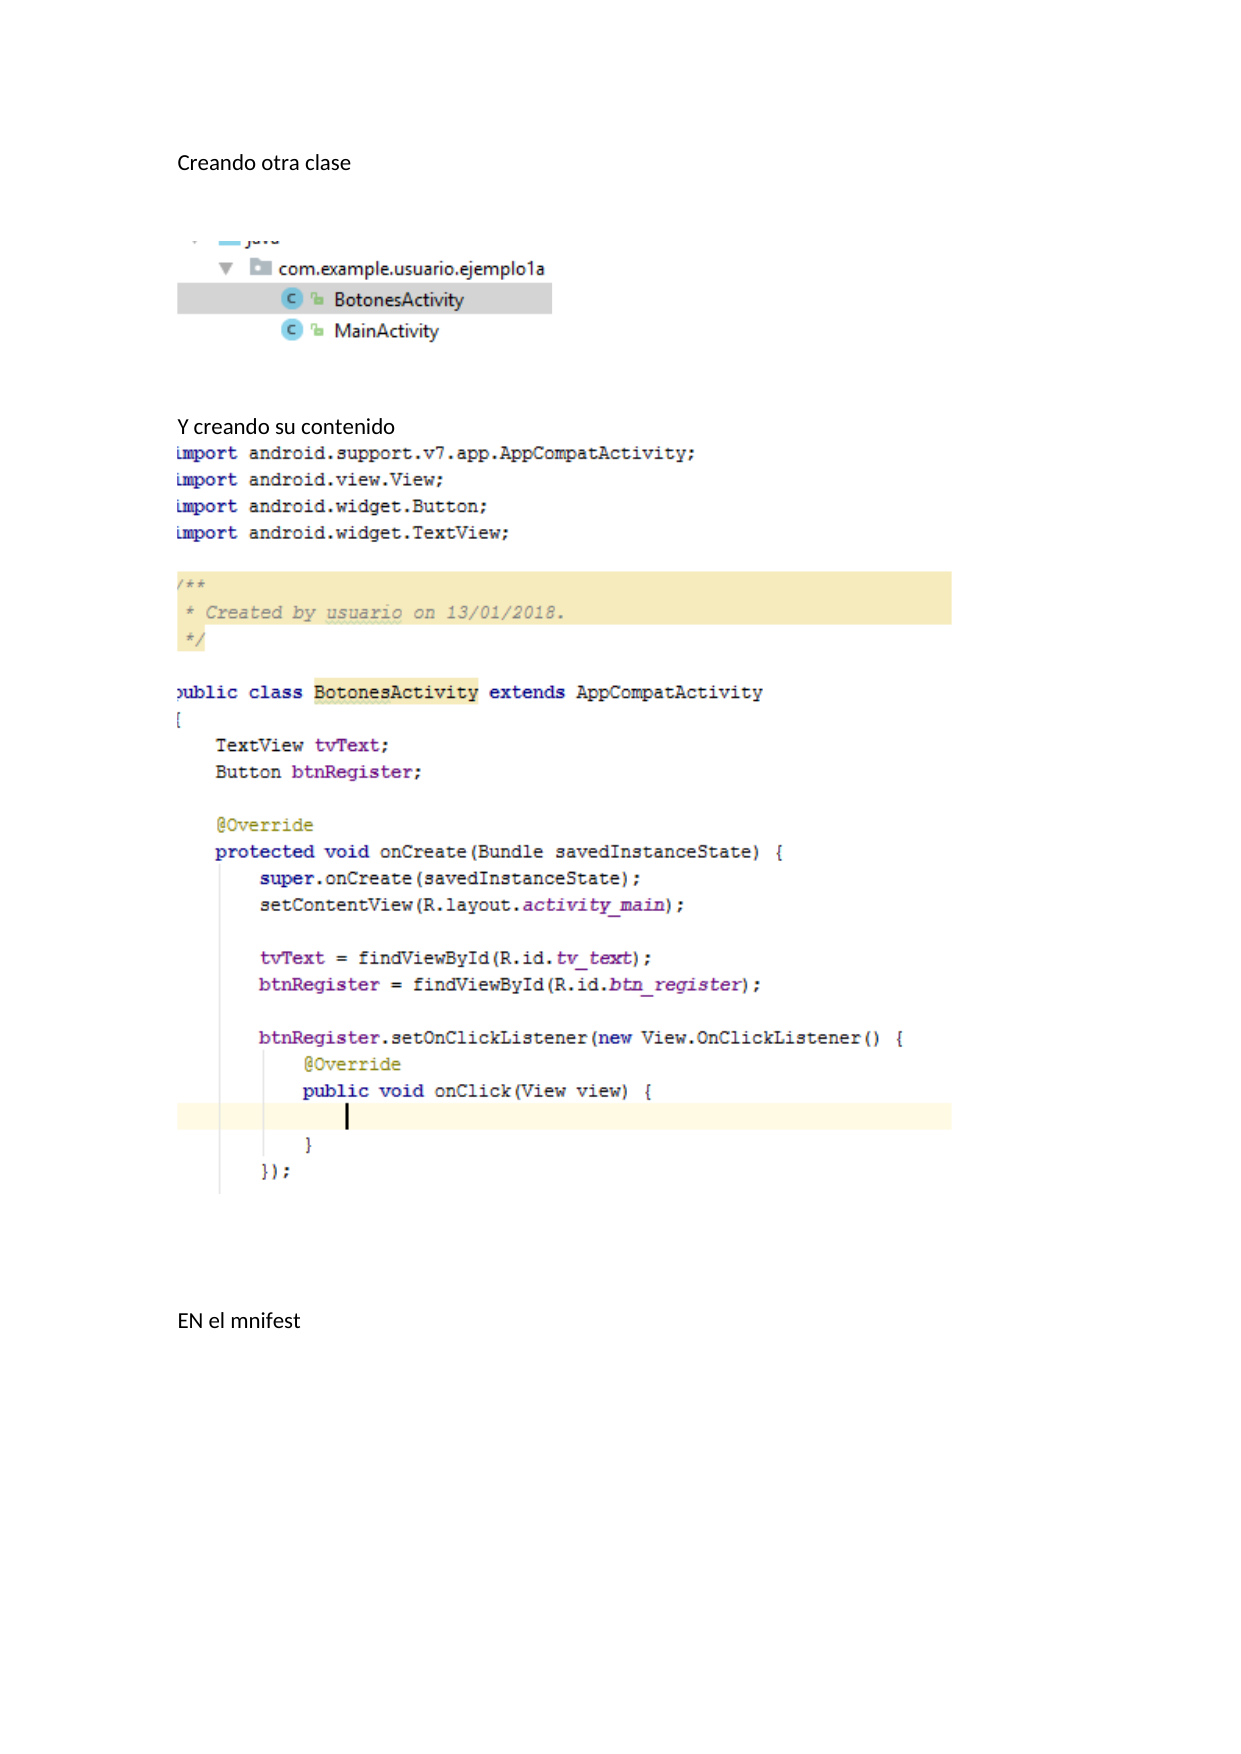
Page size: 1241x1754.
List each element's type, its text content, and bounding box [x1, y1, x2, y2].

picture [177, 442, 952, 1194]
text EN el mnifest [177, 1306, 1063, 1334]
text Creando otra clase [177, 148, 1063, 176]
picture [177, 241, 553, 347]
